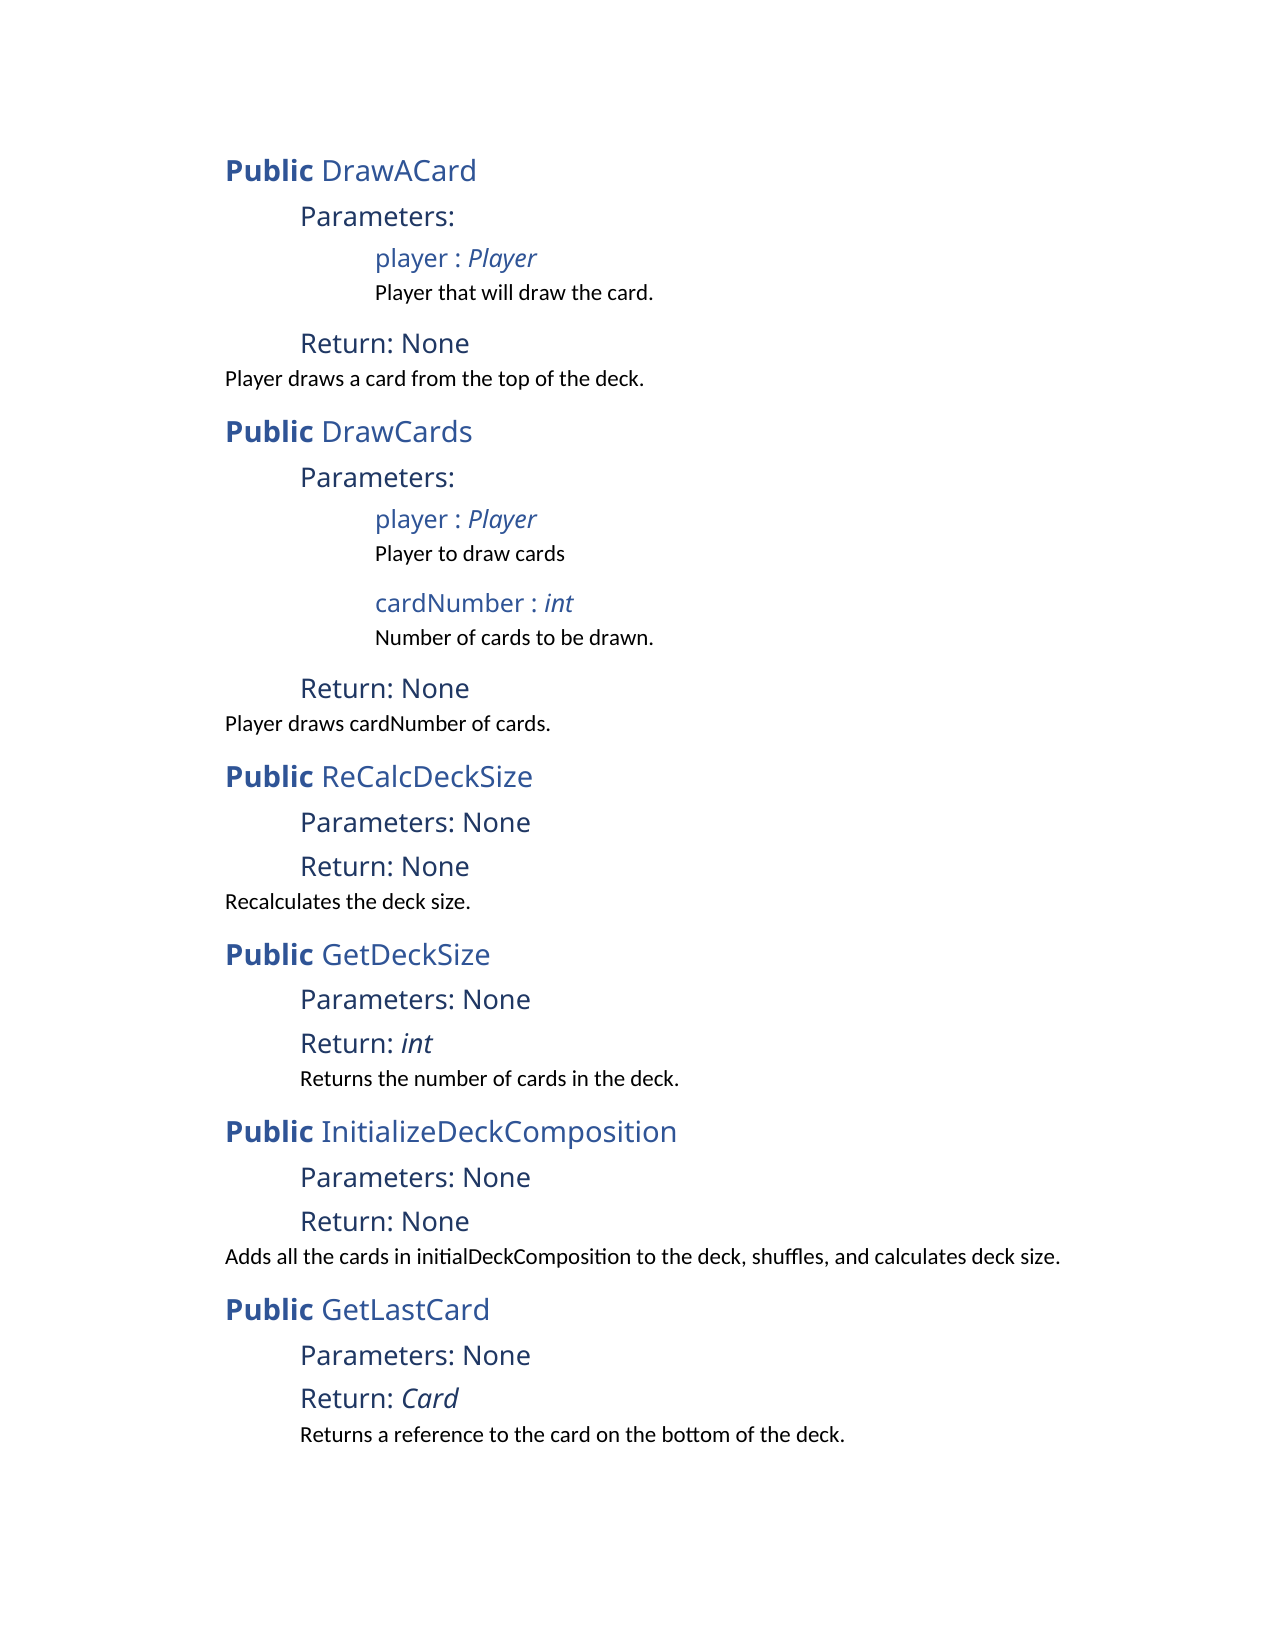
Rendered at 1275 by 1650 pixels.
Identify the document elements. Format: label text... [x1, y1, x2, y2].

text Player that will draw the card. [150, 278, 1125, 306]
subtitle player : Player [150, 241, 1125, 275]
subtitle player : Player [150, 502, 1125, 536]
subtitle Return: None [150, 847, 1125, 884]
text Recalculates the deck size. [150, 887, 1125, 915]
subtitle cardNumber : int [150, 586, 1125, 620]
subtitle Return: int [150, 1025, 1125, 1062]
text Returns a reference to the card on the bottom of the deck. [150, 1420, 1125, 1448]
subtitle Public InitializeDeckComposition [150, 1111, 1125, 1151]
text Adds all the cards in initialDeckComposition to the deck, shuffles, and calculates deck size. [150, 1242, 1125, 1270]
text Player draws a card from the top of the deck. [150, 364, 1125, 392]
subtitle Public DrawCards [150, 411, 1125, 451]
text Number of cards to be drawn. [150, 623, 1125, 651]
subtitle Parameters: None [150, 803, 1125, 840]
text Returns the number of cards in the deck. [150, 1064, 1125, 1092]
subtitle Public GetLastCard [150, 1289, 1125, 1329]
subtitle Return: None [150, 324, 1125, 361]
subtitle Parameters: None [150, 1336, 1125, 1373]
subtitle Return: Card [150, 1380, 1125, 1417]
subtitle Public ReCalcDeckSize [150, 756, 1125, 796]
text Player to draw cards [150, 539, 1125, 567]
subtitle Parameters: [150, 458, 1125, 495]
subtitle Return: None [150, 669, 1125, 706]
subtitle Parameters: [150, 197, 1125, 234]
text Player draws cardNumber of cards. [150, 709, 1125, 737]
subtitle Public GetDeckSize [150, 934, 1125, 973]
subtitle Parameters: None [150, 1158, 1125, 1195]
subtitle Public DrawACard [150, 150, 1125, 190]
subtitle Parameters: None [150, 981, 1125, 1018]
subtitle Return: None [150, 1202, 1125, 1239]
